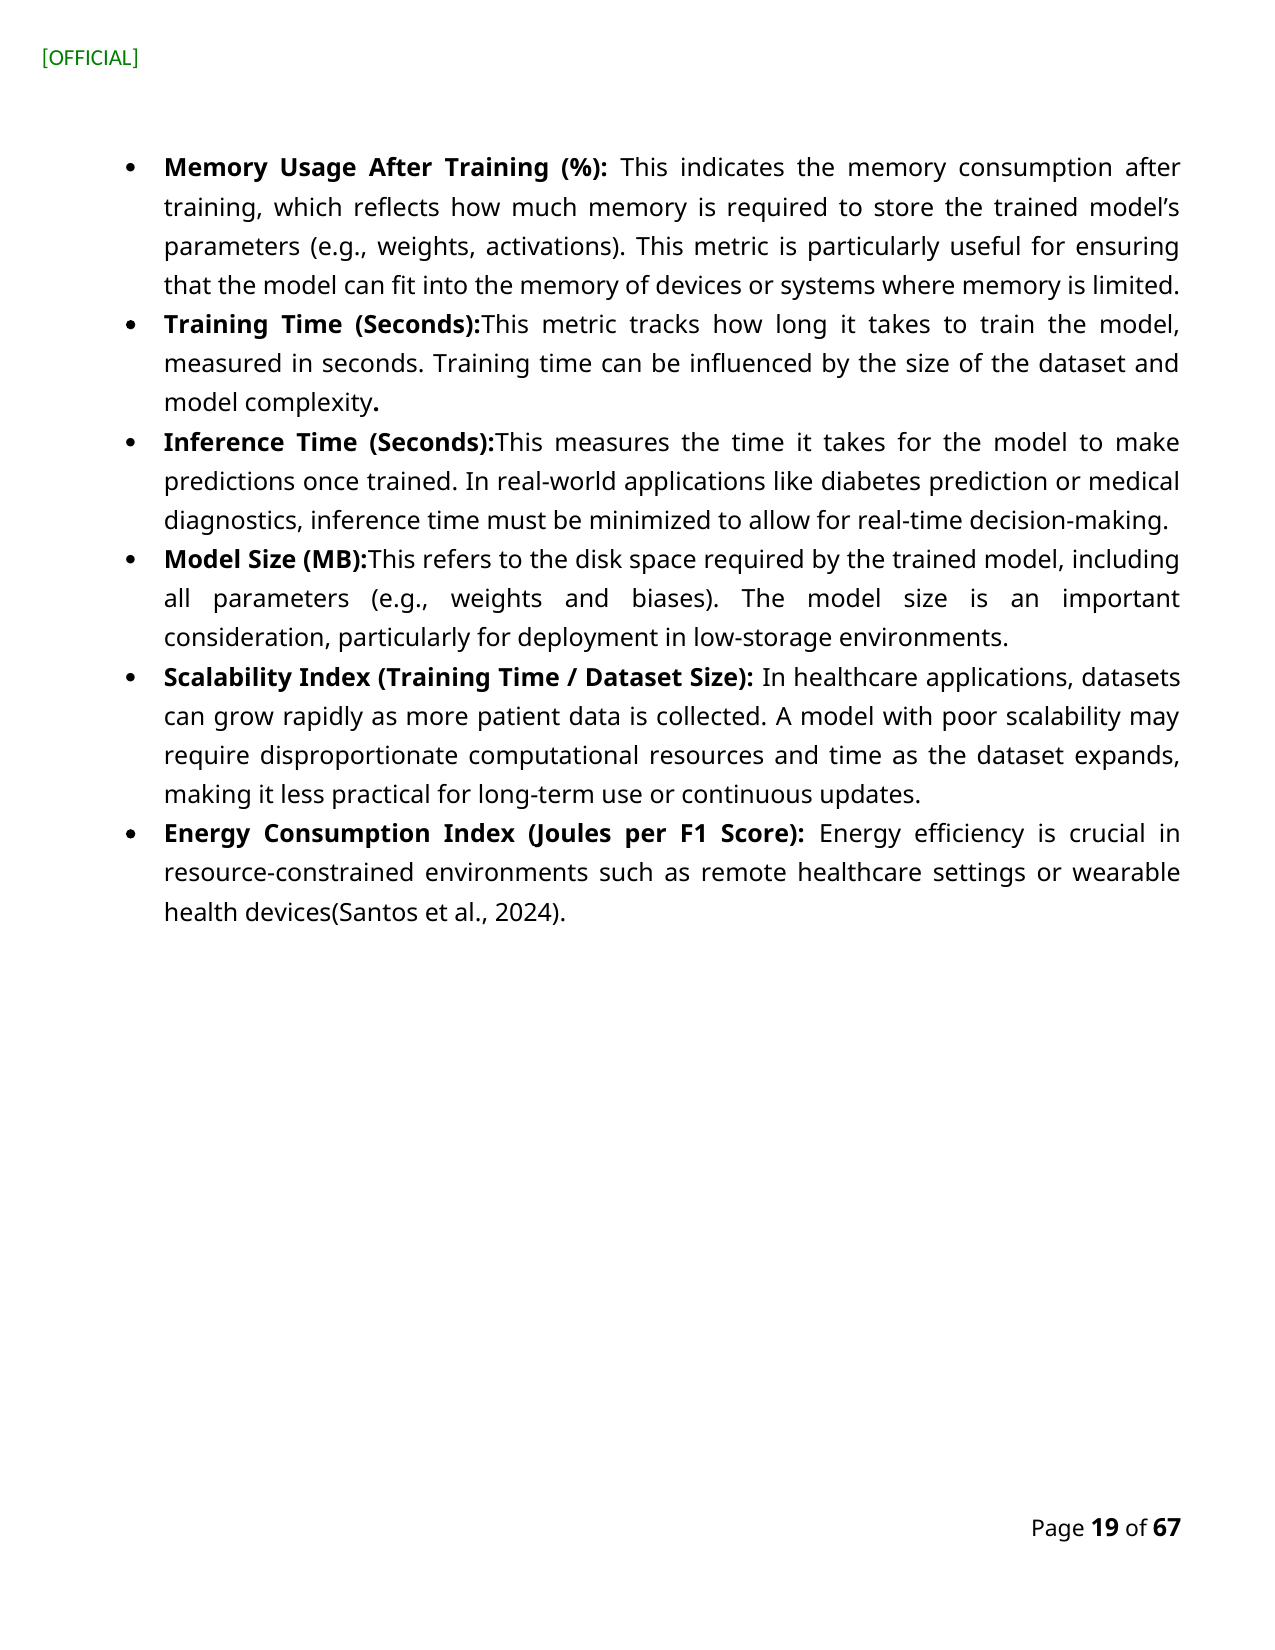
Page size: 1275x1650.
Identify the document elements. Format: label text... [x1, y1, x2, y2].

list Model Size (MB):This refers to the disk space required by the trained model, including all parameters (e.g., weights and biases). The model size is an important consideration, particularly for deployment in low-storage environments. [126, 542, 1181, 654]
list Memory Usage After Training (%): This indicates the memory consumption after training, which reflects how much memory is required to store the trained model’s parameters (e.g., weights, activations). This metric is particularly useful for ensuring that the model can fit into the memory of devices or systems where memory is limited. [126, 150, 1181, 302]
list Training Time (Seconds):This metric tracks how long it takes to train the model, measured in seconds. Training time can be influenced by the size of the dataset and model complexity. [126, 307, 1181, 419]
list Inference Time (Seconds):This measures the time it takes for the model to make predictions once trained. In real-world applications like diabetes prediction or medical diagnostics, inference time must be minimized to allow for real-time decision-making. [126, 424, 1181, 537]
list Energy Consumption Index (Joules per F1 Score): Energy efficiency is crucial in resource-constrained environments such as remote healthcare settings or wearable health devices(Santos et al., 2024). [126, 816, 1181, 928]
list Scalability Index (Training Time / Dataset Size): In healthcare applications, datasets can grow rapidly as more patient data is collected. A model with poor scalability may require disproportionate computational resources and time as the dataset expands, making it less practical for long-term use or continuous updates. [126, 659, 1181, 811]
